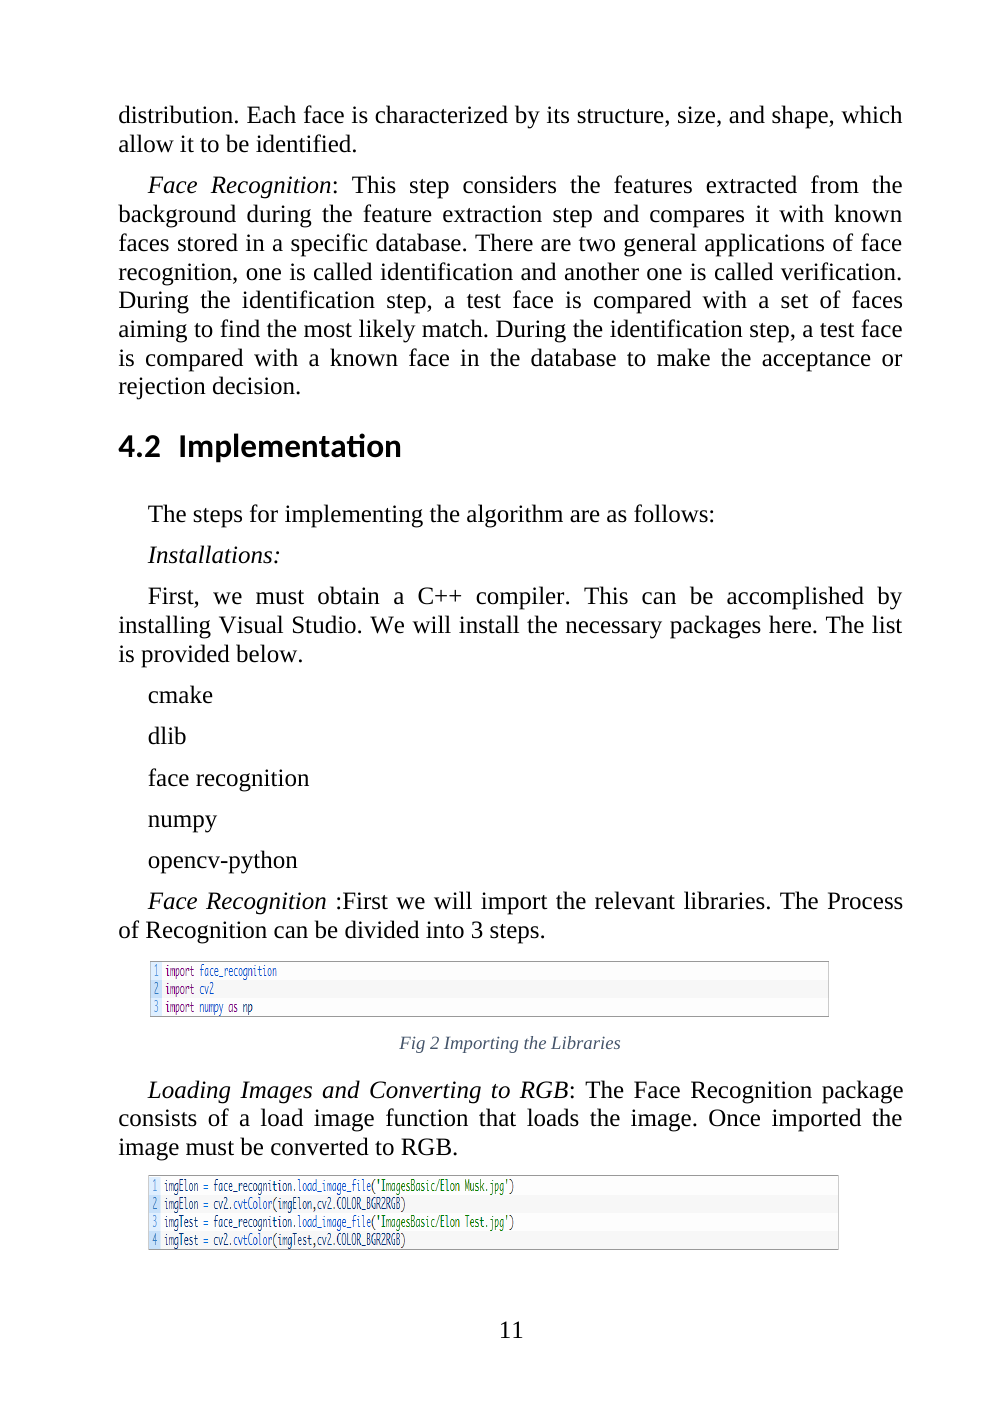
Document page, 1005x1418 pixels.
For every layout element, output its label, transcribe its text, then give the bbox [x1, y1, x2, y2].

text cmake [118, 680, 904, 709]
text Face Recognition: This step considers the features extracted from the background during the feature extraction step and compares it with known faces stored in a specific database. There are two general applications of face recognition, one is called identification and another one is called verification. During the identification step, a test face is compared with a set of faces aiming to find the most likely match. During the identification step, a test face is compared with a known face in the database to make the acceptance or rejection decision. [118, 170, 904, 400]
text Face Recognition :First we will import the relevant libraries. The Process of Recognition can be divided into 3 steps. [118, 886, 904, 944]
picture [147, 956, 829, 1020]
text opencv-python [118, 845, 904, 874]
text First, we must obtain a C++ compiler. This can be accomplished by installing Visual Studio. We will install the necessary packages here. The list is provided below. [118, 581, 904, 668]
subtitle Implementation [118, 425, 904, 466]
text numpy [118, 804, 904, 833]
text Loading Images and Converting to RGB: The Face Recognition package consists of a load image function that loads the image. Once imported the image must be converted to RGB. [118, 1075, 904, 1161]
picture [147, 1173, 840, 1251]
text face recognition [118, 763, 904, 791]
text Installations: [118, 540, 904, 569]
text dlib [118, 721, 904, 750]
text The steps for implementing the algorithm are as follows: [118, 499, 904, 528]
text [118, 100, 904, 158]
text Fig 2 Importing the Libraries [118, 1032, 904, 1054]
